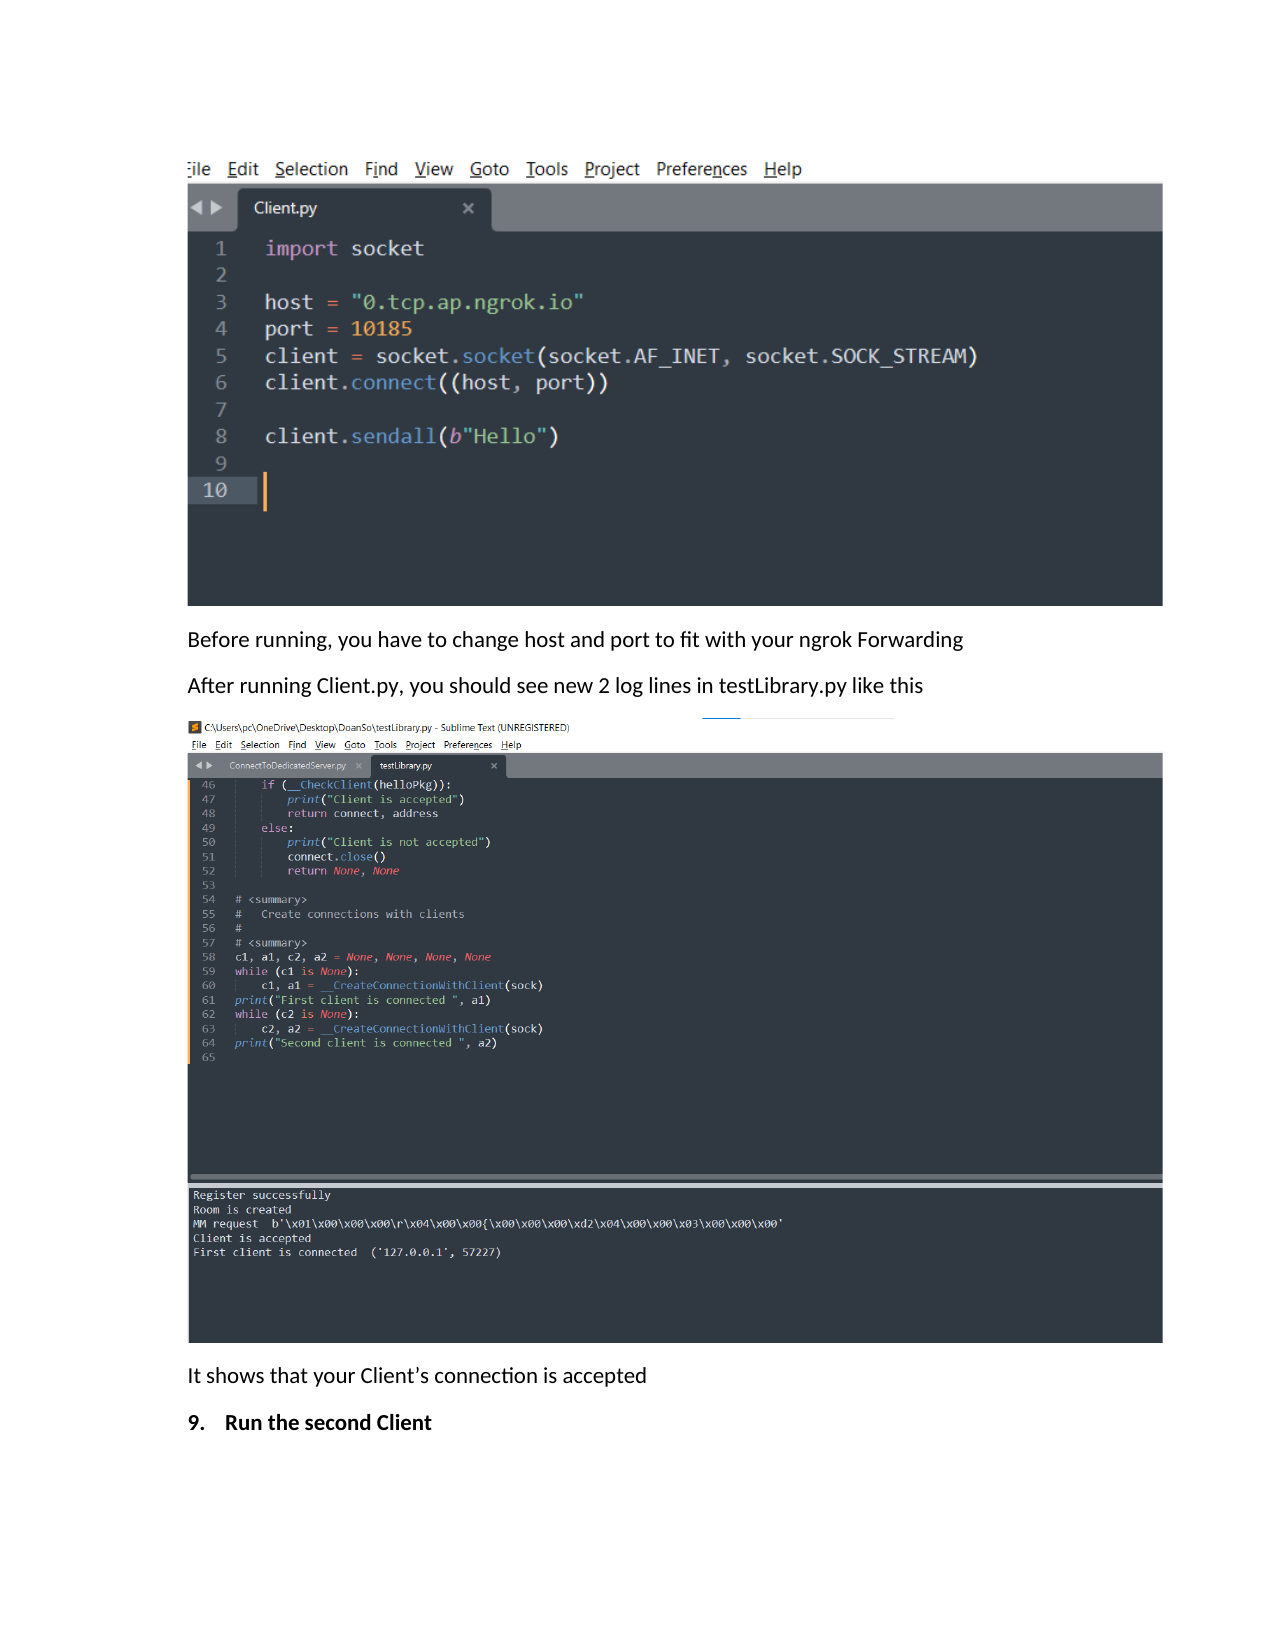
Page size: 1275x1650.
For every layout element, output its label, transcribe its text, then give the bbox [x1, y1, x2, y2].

text After running Client.py, you should see new 2 log lines in testLibrary.py like this [187, 672, 1125, 699]
picture [187, 150, 1163, 606]
list Run the second Client [187, 1408, 1125, 1436]
text It shows that your Client’s connection is accepted [187, 1361, 1125, 1389]
picture [187, 718, 1163, 1343]
text Before running, you have to change host and port to fit with your ngrok Forwarding [187, 625, 1125, 653]
